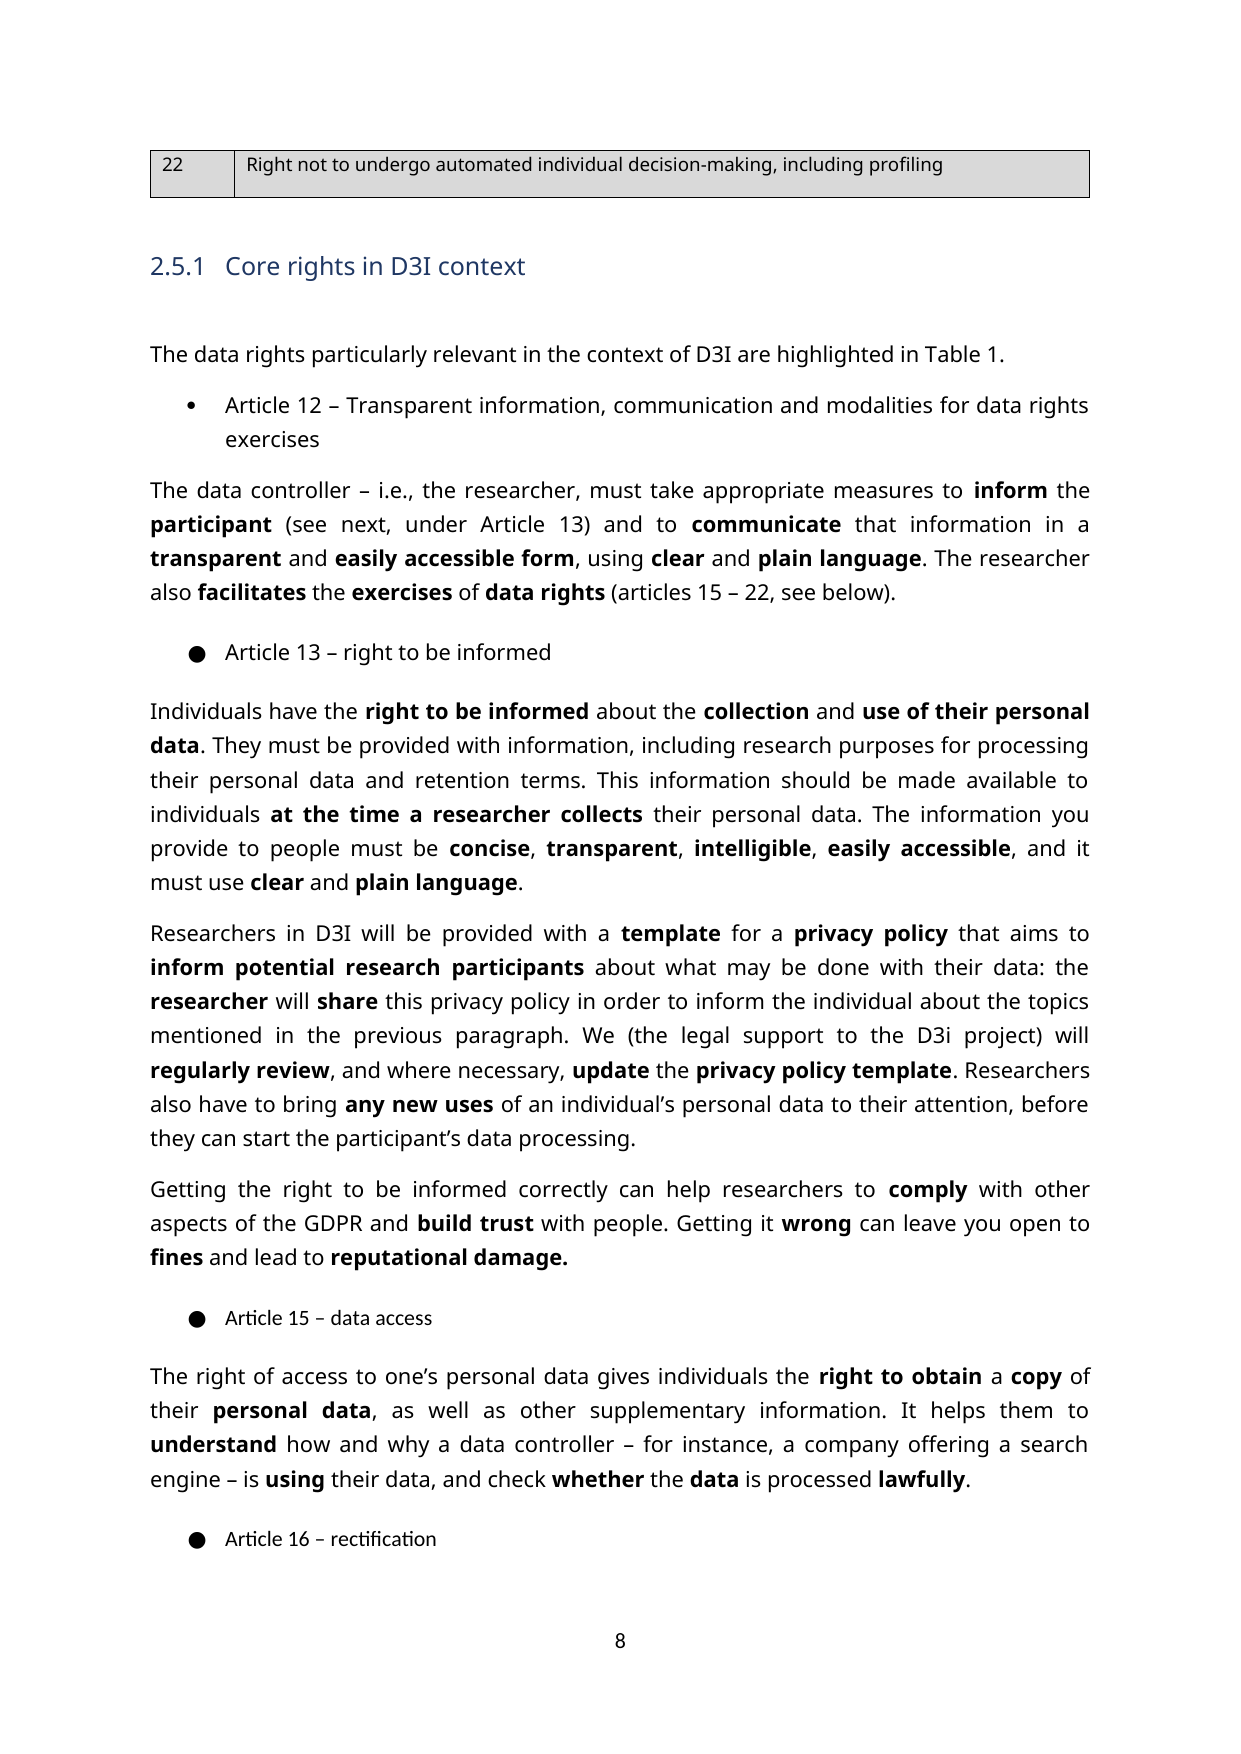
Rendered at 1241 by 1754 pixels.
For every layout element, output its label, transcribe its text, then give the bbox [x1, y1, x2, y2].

text The right of access to one’s personal data gives individuals the right to obtain a copy of their personal data, as well as other supplementary information. It helps them to understand how and why a data controller – for instance, a company offering a search engine – is using their data, and check whether the data is processed lawfully. [150, 1361, 1090, 1493]
text Researchers in D3I will be provided with a template for a privacy policy that aims to inform potential research participants about what may be done with their data: the researcher will share this privacy policy in order to inform the individual about the topics mentioned in the previous paragraph. We (the legal support to the D3i project) will regularly review, and where necessary, update the privacy policy template. Researchers also have to bring any new uses of an individual’s personal data to their attention, before they can start the participant’s data processing. [150, 918, 1090, 1153]
text Individuals have the right to be informed about the collection and use of their personal data. They must be provided with information, including research purposes for processing their personal data and retention terms. This information should be made available to individuals at the time a researcher collects their personal data. The information you provide to people must be concise, transparent, intelligible, easily accessible, and it must use clear and plain language. [150, 696, 1090, 897]
list Article 12 – Transparent information, communication and modalities for data rights exercises [187, 390, 1090, 454]
text The data controller – i.e., the researcher, must take appropriate measures to inform the participant (see next, under Article 13) and to communicate that information in a transparent and easily accessible form, using clear and plain language. The researcher also facilitates the exercises of data rights (articles 15 – 22, see below). [150, 475, 1090, 607]
table_cell 22 [151, 151, 234, 197]
text Getting the right to be informed correctly can help researchers to comply with other aspects of the GDPR and build trust with people. Getting it wrong can leave you open to fines and lead to reputational damage. [150, 1174, 1090, 1272]
list Article 13 – right to be informed [187, 628, 1090, 673]
list Article 15 – data access [187, 1293, 1090, 1338]
table_cell Right not to undergo automated individual decision-making, including profiling [235, 151, 1089, 197]
text The data rights particularly relevant in the context of D3I are highlighted in Table 1. [150, 339, 1090, 369]
subtitle 2.5.1 Core rights in D3I context [150, 249, 1090, 283]
list Article 16 – rectification [187, 1514, 1090, 1559]
